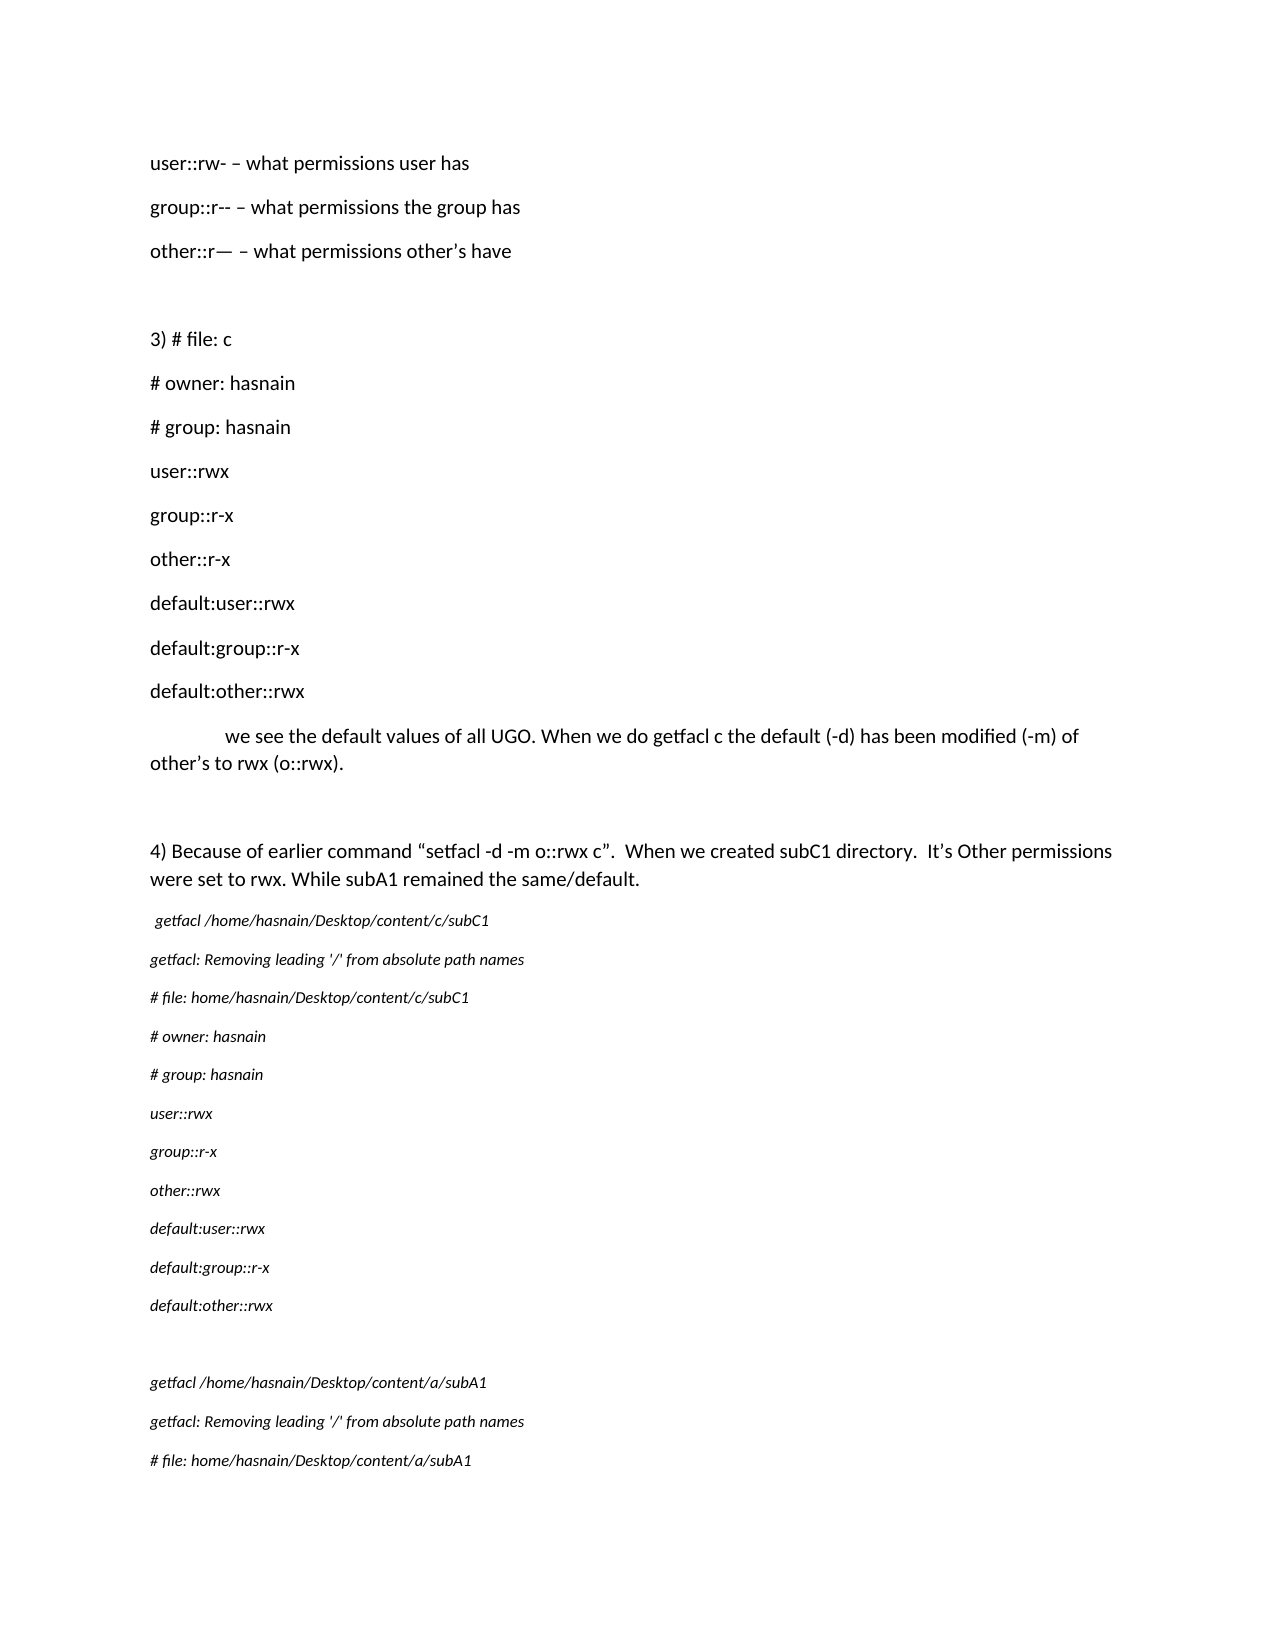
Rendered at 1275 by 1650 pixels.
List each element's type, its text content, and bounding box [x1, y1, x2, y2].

text default:other::rwx [150, 679, 1125, 704]
text 3) # file: c [150, 326, 1125, 352]
text default:group::r-x [150, 635, 1125, 660]
text # owner: hasnain [150, 370, 1125, 396]
text getfacl: Removing leading '/' from absolute path names [150, 949, 1125, 969]
text user::rw- – what permissions user has [150, 150, 1125, 175]
text other::r— – what permissions other’s have [150, 238, 1125, 263]
text # group: hasnain [150, 414, 1125, 440]
text we see the default values of all UGO. When we do getfacl c the default (-d) has been modified (-m) of other’s to rwx (o::rwx). [150, 723, 1125, 776]
text group::r-x [150, 1141, 1125, 1162]
text default:user::rwx [150, 591, 1125, 616]
text getfacl /home/hasnain/Desktop/content/a/subA1 [150, 1373, 1125, 1393]
text default:other::rwx [150, 1296, 1125, 1316]
text other::rwx [150, 1180, 1125, 1200]
text other::r-x [150, 547, 1125, 572]
text # file: home/hasnain/Desktop/content/a/subA1 [150, 1450, 1125, 1470]
text # file: home/hasnain/Desktop/content/c/subC1 [150, 987, 1125, 1008]
text group::r-- – what permissions the group has [150, 194, 1125, 219]
text default:user::rwx [150, 1218, 1125, 1239]
text group::r-x [150, 502, 1125, 528]
text user::rwx [150, 1103, 1125, 1123]
text # group: hasnain [150, 1064, 1125, 1085]
text getfacl /home/hasnain/Desktop/content/c/subC1 [150, 910, 1125, 930]
text default:group::r-x [150, 1257, 1125, 1277]
text 4) Because of earlier command “setfacl -d -m o::rwx c”. When we created subC1 directory. It’s Other permissions were set to rwx. While subA1 remained the same/default. [150, 838, 1125, 891]
text getfacl: Removing leading '/' from absolute path names [150, 1411, 1125, 1432]
text user::rwx [150, 458, 1125, 484]
text # owner: hasnain [150, 1026, 1125, 1046]
